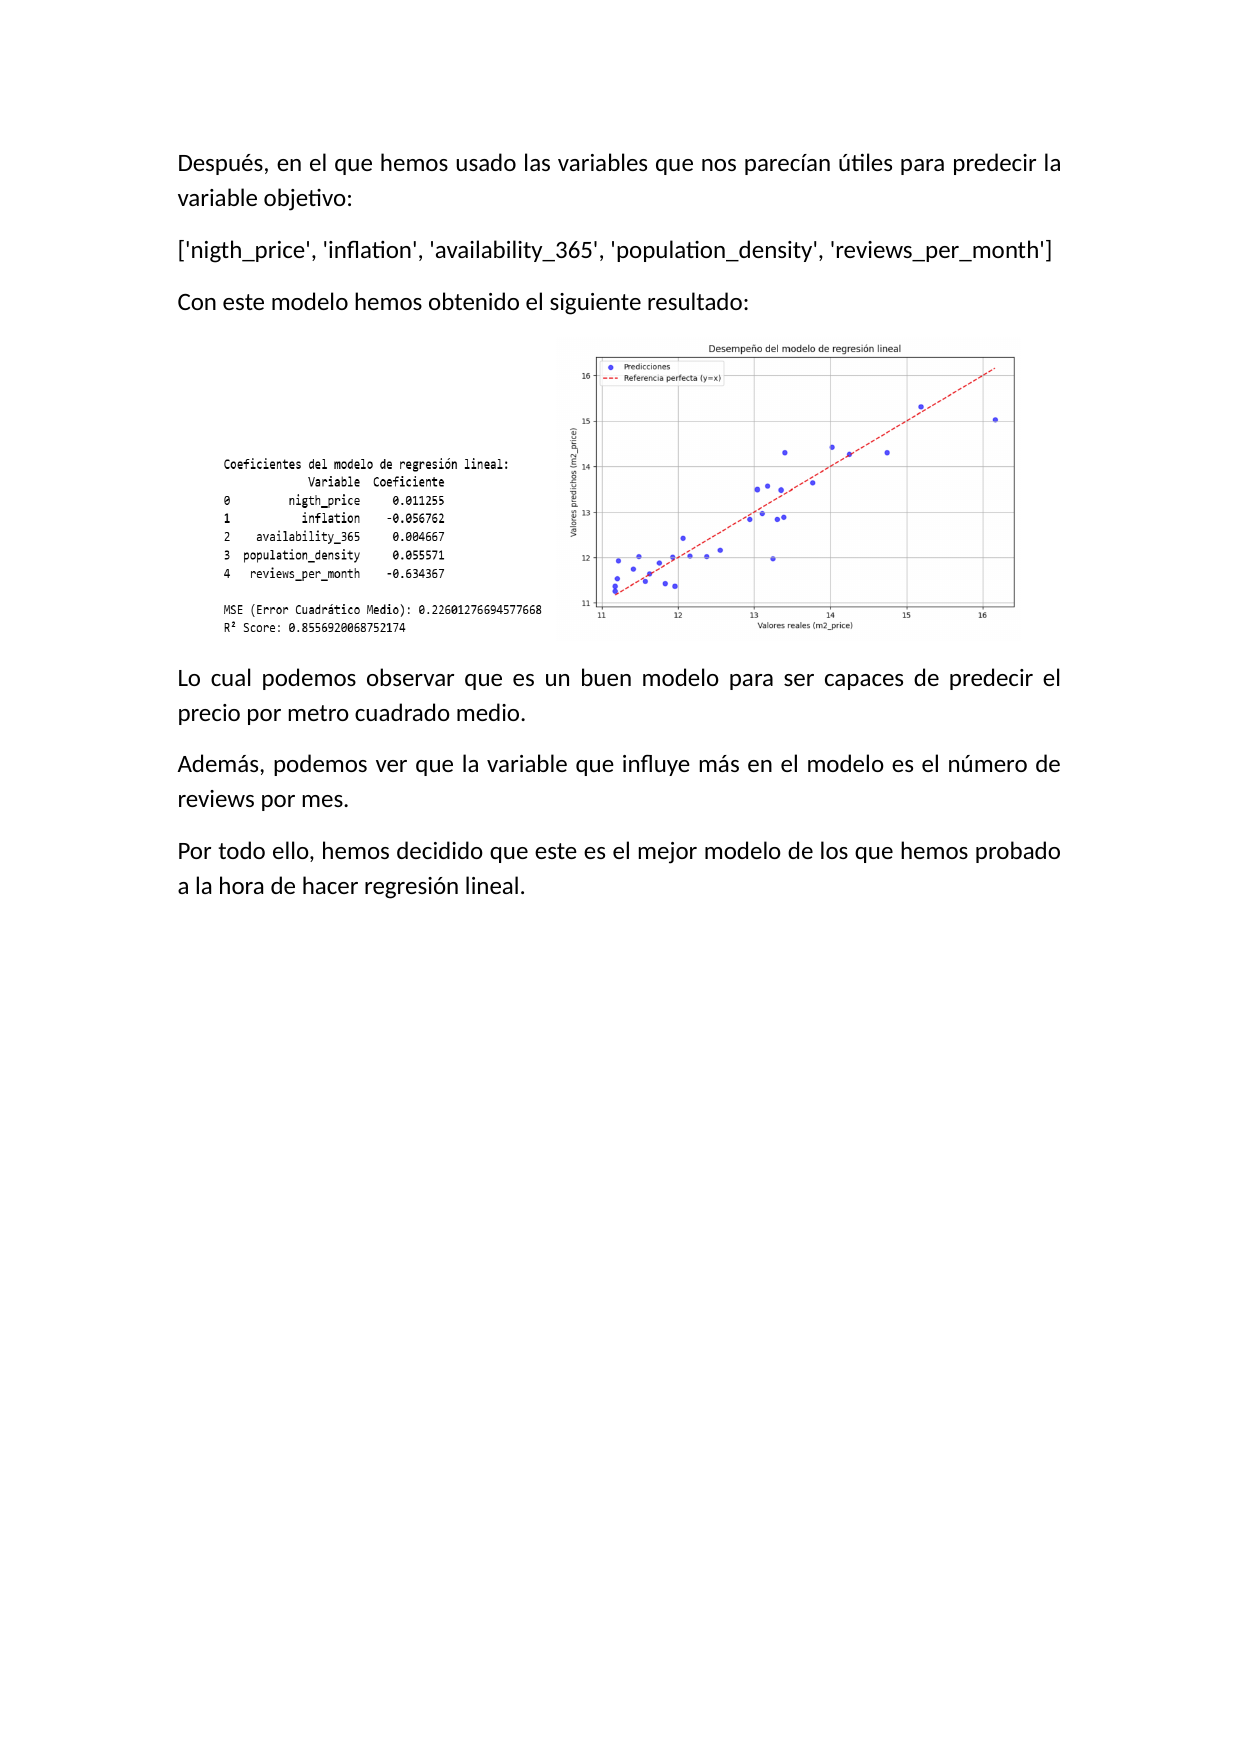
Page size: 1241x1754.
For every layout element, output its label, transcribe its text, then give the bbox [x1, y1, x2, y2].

text ['nigth_price', 'inflation', 'availability_365', 'population_density', 'reviews_per_month'] [177, 234, 1063, 265]
text Con este modelo hemos obtenido el siguiente resultado: [177, 286, 1063, 316]
text Además, podemos ver que la variable que influye más en el modelo es el número de reviews por mes. [177, 748, 1063, 814]
text Lo cual podemos observar que es un buen modelo para ser capaces de predecir el precio por metro cuadrado medio. [177, 662, 1063, 727]
text Por todo ello, hemos decidido que este es el mejor modelo de los que hemos probado a la hora de hacer regresión lineal. [177, 835, 1063, 901]
picture [555, 337, 1022, 641]
picture [218, 452, 550, 641]
text Después, en el que hemos usado las variables que nos parecían útiles para predecir la variable objetivo: [177, 148, 1063, 213]
